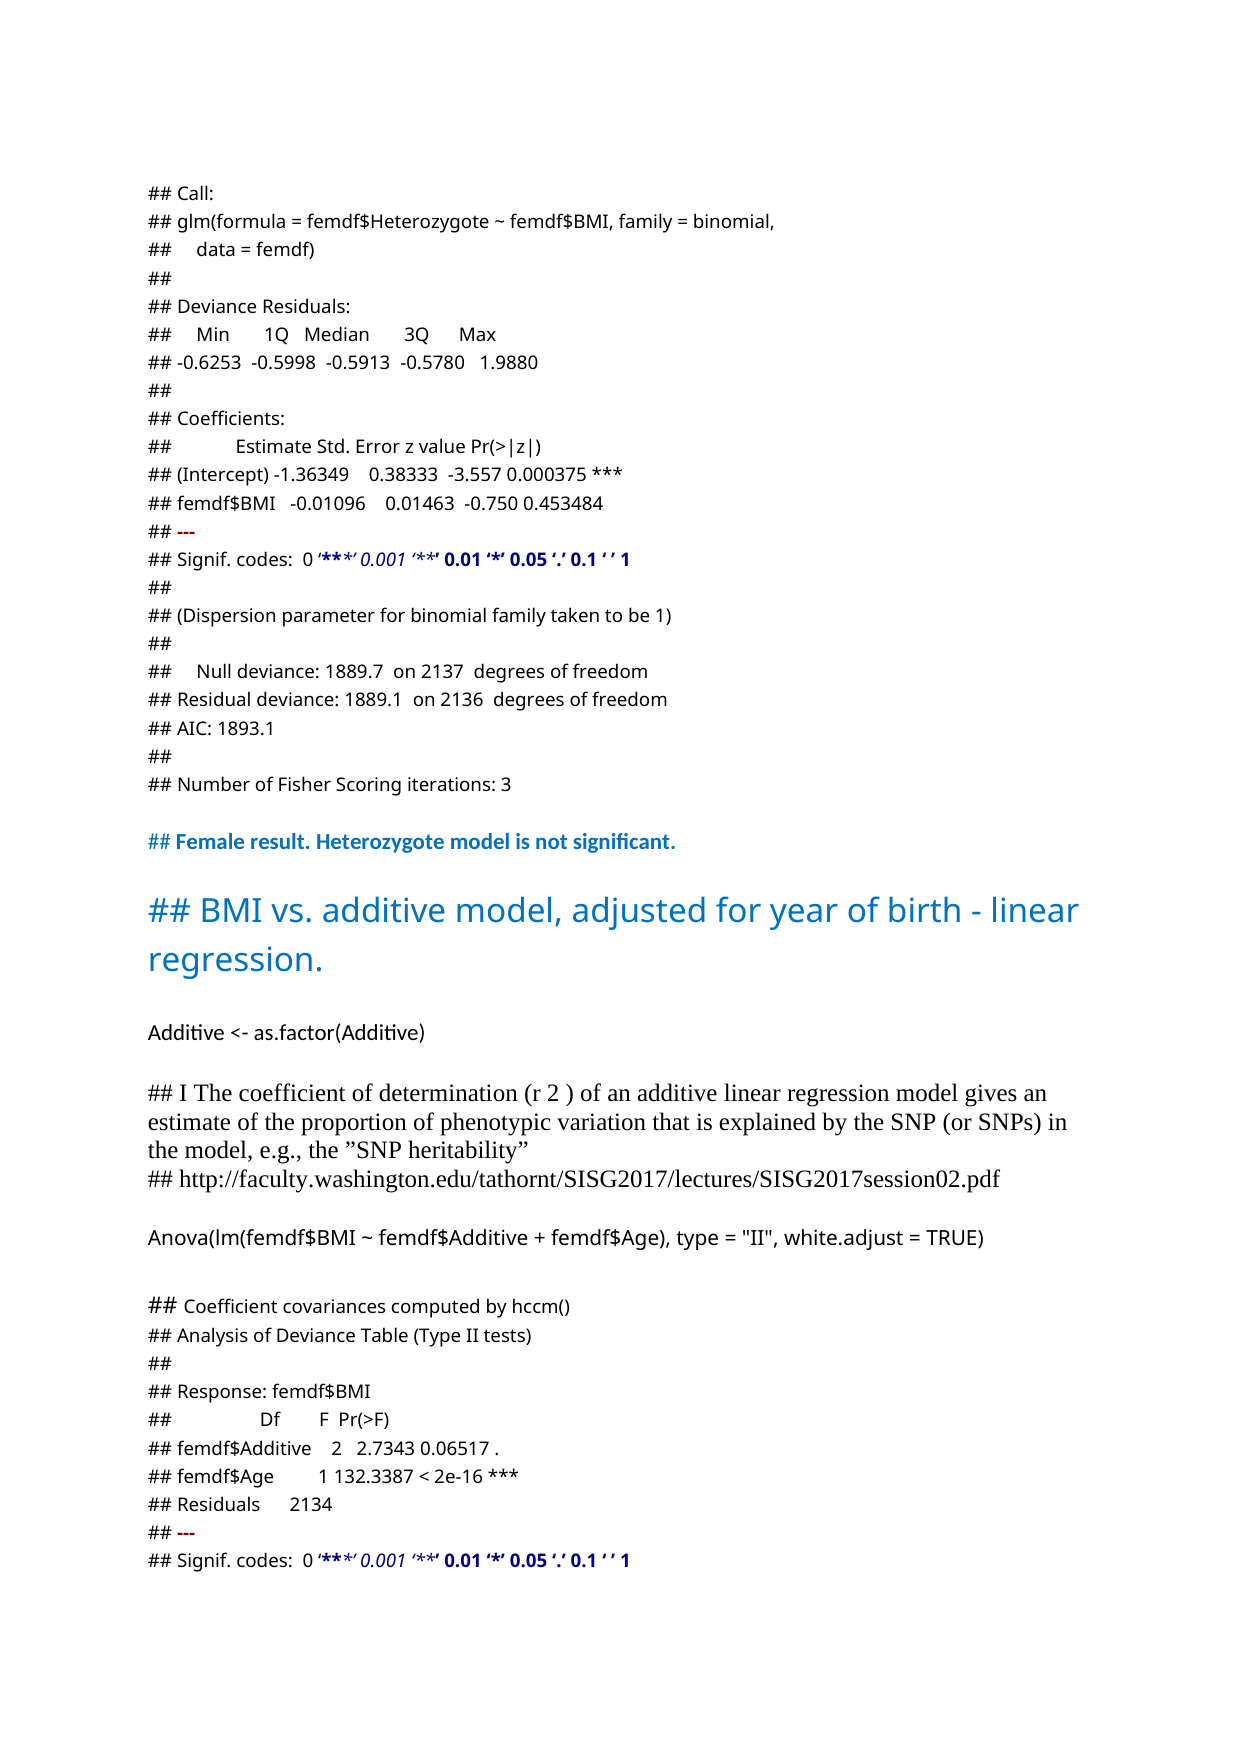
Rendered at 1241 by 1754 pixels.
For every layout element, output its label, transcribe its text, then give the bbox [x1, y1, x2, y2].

text ## [148, 740, 1093, 768]
text ## AIC: 1893.1 [148, 712, 1093, 740]
text ## [148, 1348, 1093, 1376]
text ## Analysis of Deviance Table (Type II tests) [148, 1320, 1093, 1348]
text Additive <- as.factor(Additive) [148, 1018, 1093, 1046]
text ## femdf$BMI -0.01096 0.01463 -0.750 0.453484 [148, 487, 1093, 515]
text ## [148, 628, 1093, 656]
text ## Residual deviance: 1889.1 on 2136 degrees of freedom [148, 684, 1093, 712]
text ## data = femdf) [148, 234, 1093, 262]
text ## femdf$Age 1 132.3387 < 2e-16 *** [148, 1460, 1093, 1488]
text ## Estimate Std. Error z value Pr(>|z|) [148, 431, 1093, 459]
text ## Coefficients: [148, 403, 1093, 431]
text ## BMI vs. additive model, adjusted for year of birth - linear regression. [148, 887, 1093, 982]
text ## I The coefficient of determination (r 2 ) of an additive linear regression model gives an estimate of the proportion of phenotypic variation that is explained by the SNP (or SNPs) in the model, e.g., the ”SNP heritability” [148, 1078, 1093, 1164]
text ## glm(formula = femdf$Heterozygote ~ femdf$BMI, family = binomial, [148, 206, 1093, 234]
text ## Signif. codes: 0 ‘***’ 0.001 ‘**’ 0.01 ‘*’ 0.05 ‘.’ 0.1 ‘ ’ 1 [148, 543, 1093, 572]
text ## Min 1Q Median 3Q Max [148, 318, 1093, 347]
text ## Df F Pr(>F) [148, 1404, 1093, 1432]
text ## Number of Fisher Scoring iterations: 3 [148, 768, 1093, 797]
text ## -0.6253 -0.5998 -0.5913 -0.5780 1.9880 [148, 347, 1093, 375]
text ## femdf$Additive 2 2.7343 0.06517 . [148, 1432, 1093, 1460]
text ## Coefficient covariances computed by hccm() [148, 1288, 1093, 1320]
text ## [148, 262, 1093, 290]
text ## Call: [148, 178, 1093, 206]
text ## Female result. Heterozygote model is not significant. [148, 827, 1093, 855]
text ## (Dispersion parameter for binomial family taken to be 1) [148, 600, 1093, 628]
text ## Residuals 2134 [148, 1488, 1093, 1517]
text ## [148, 375, 1093, 403]
text ## Null deviance: 1889.7 on 2137 degrees of freedom [148, 656, 1093, 684]
text ## (Intercept) -1.36349 0.38333 -3.557 0.000375 *** [148, 459, 1093, 487]
text ## --- [148, 515, 1093, 543]
text ## http://faculty.washington.edu/tathornt/SISG2017/lectures/SISG2017session02.pdf [148, 1164, 1093, 1193]
text ## Signif. codes: 0 ‘***’ 0.001 ‘**’ 0.01 ‘*’ 0.05 ‘.’ 0.1 ‘ ’ 1 [148, 1545, 1093, 1573]
text ## [148, 572, 1093, 600]
text ## Deviance Residuals: [148, 290, 1093, 318]
text ## --- [148, 1517, 1093, 1545]
text ## Response: femdf$BMI [148, 1376, 1093, 1404]
text Anova(lm(femdf$BMI ~ femdf$Additive + femdf$Age), type = "II", white.adjust = TRUE) [148, 1223, 1093, 1252]
